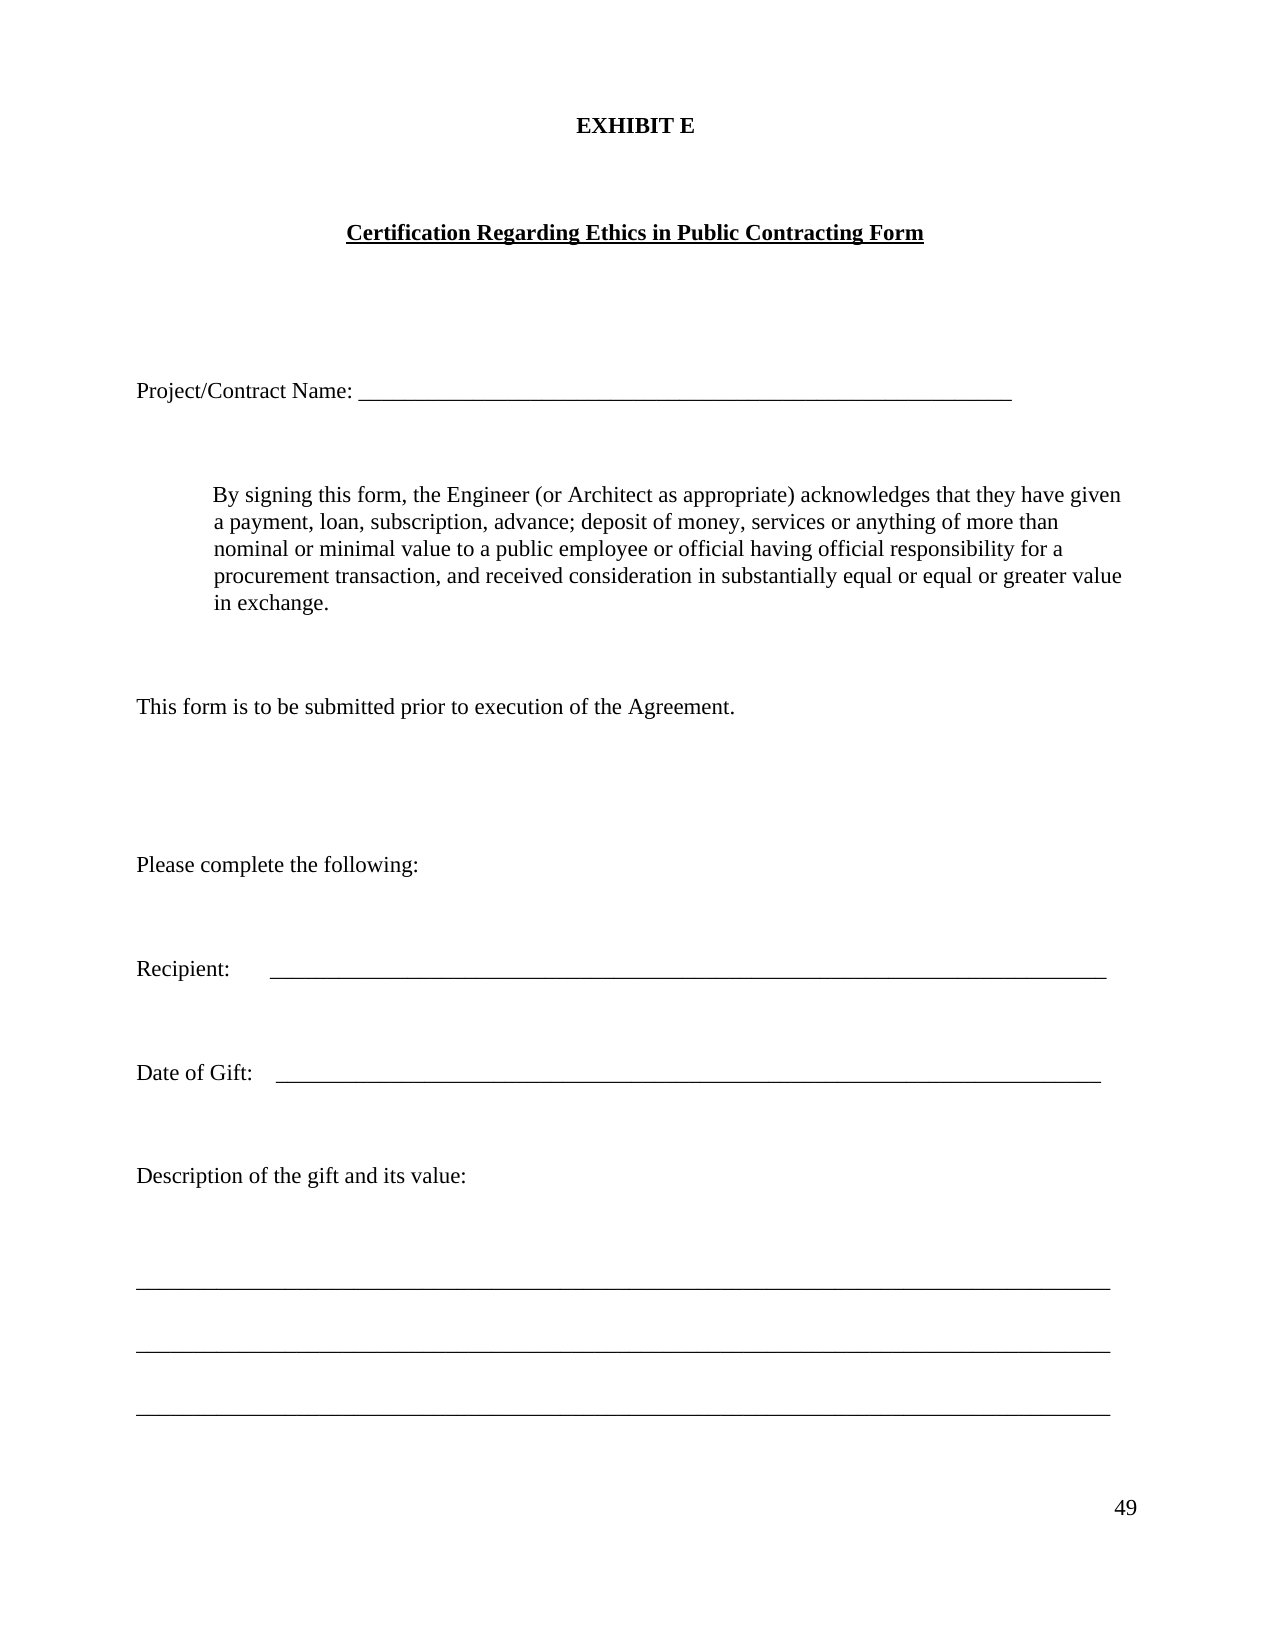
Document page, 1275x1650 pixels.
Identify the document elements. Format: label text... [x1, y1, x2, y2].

text Please complete the following: [136, 851, 1135, 877]
text Description of the gift and its value: [136, 1163, 1135, 1189]
text Certification Regarding Ethics in Public Contracting Form [137, 219, 1133, 246]
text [136, 1329, 1135, 1356]
text Project/Contract Name: _________________________________________________________ [136, 377, 1135, 403]
text By signing this form, the Engineer (or Architect as appropriate) acknowledges that they have given a payment, loan, subscription, advance; deposit of money, services or anything of more than nominal or minimal value to a public employee or official having official responsibility for a procurement transaction, and received consideration in substantially equal or equal or greater value in exchange. [212, 481, 1135, 616]
text Recipient: _________________________________________________________________________ [136, 955, 1135, 981]
text _____________________________________________________________________________________ [136, 1267, 1135, 1293]
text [136, 1392, 1135, 1418]
text This form is to be submitted prior to execution of the Agreement. [136, 693, 1135, 719]
text 49 [137, 1494, 1137, 1520]
text EXHIBIT E [137, 112, 1133, 138]
text Date of Gift: ________________________________________________________________________ [136, 1059, 1135, 1085]
